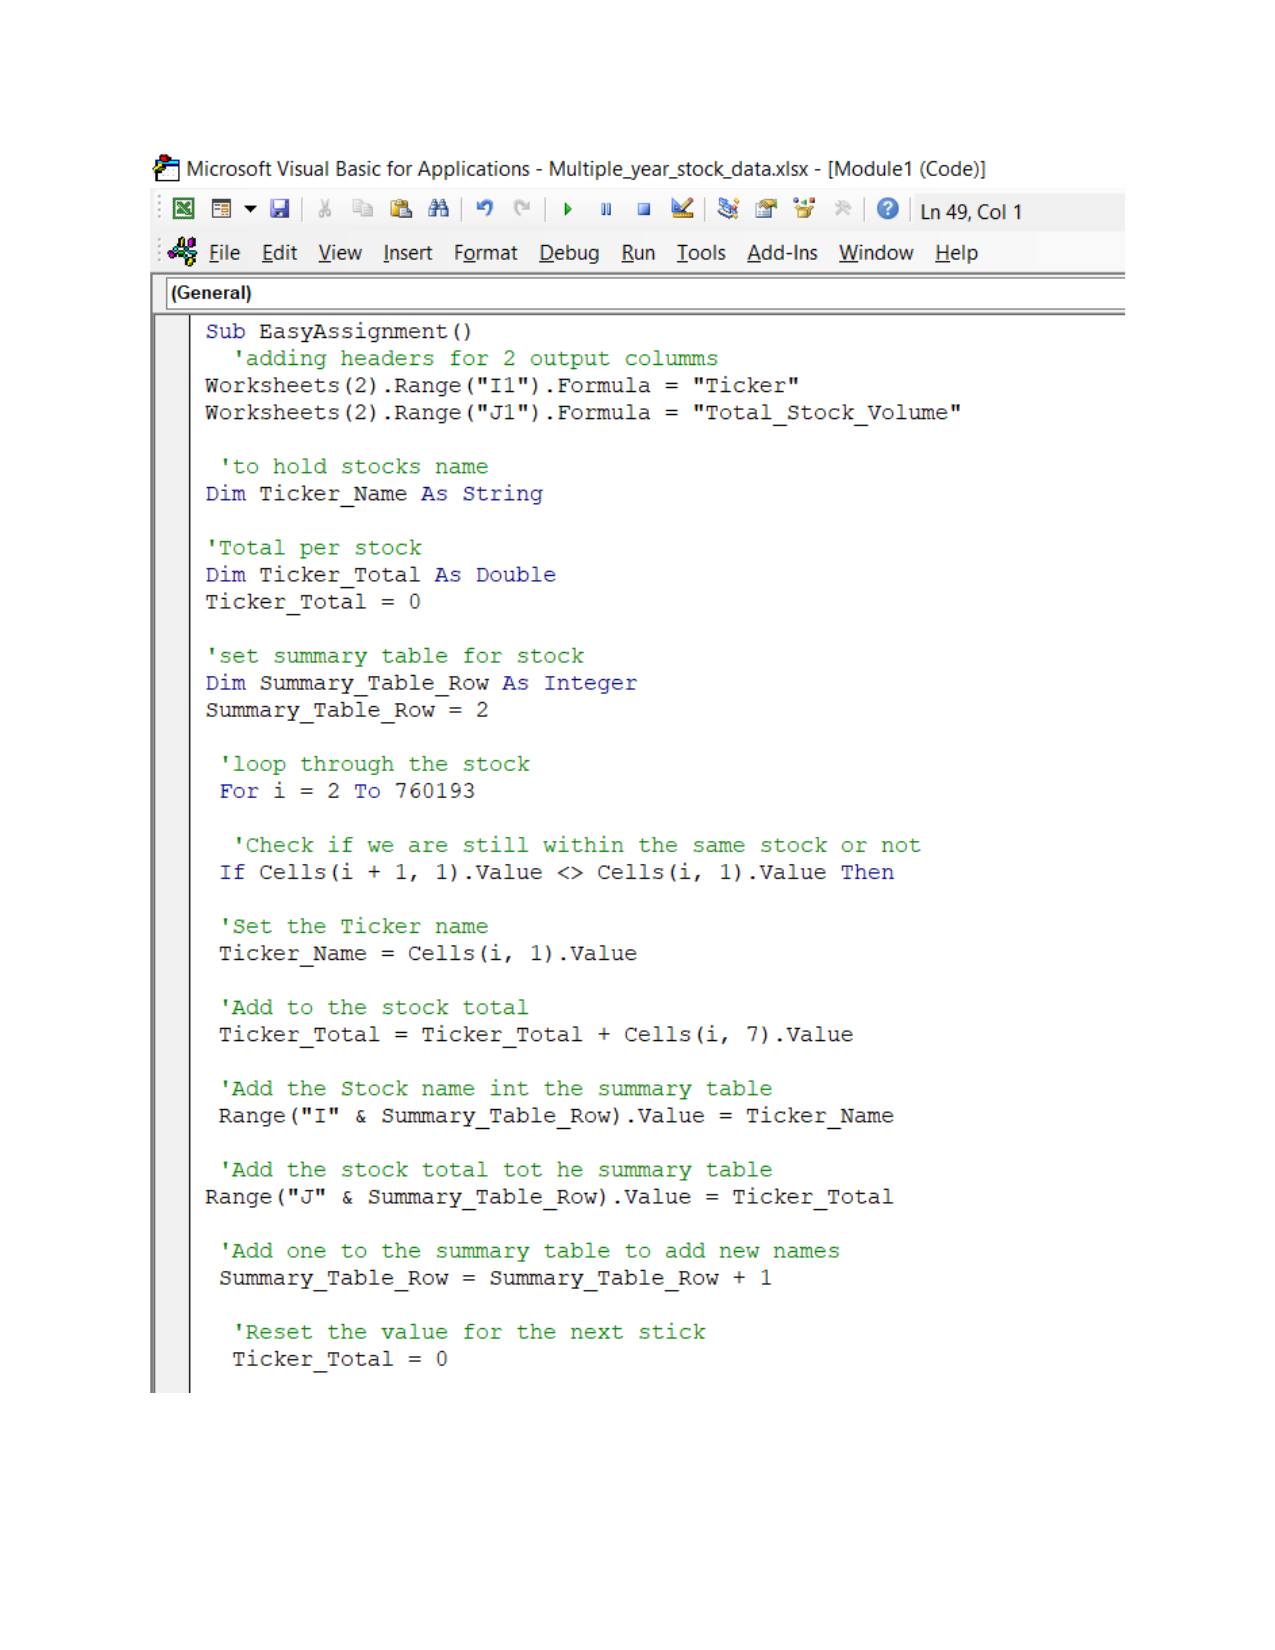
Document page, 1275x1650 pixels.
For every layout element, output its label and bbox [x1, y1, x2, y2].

picture [150, 150, 1125, 1393]
